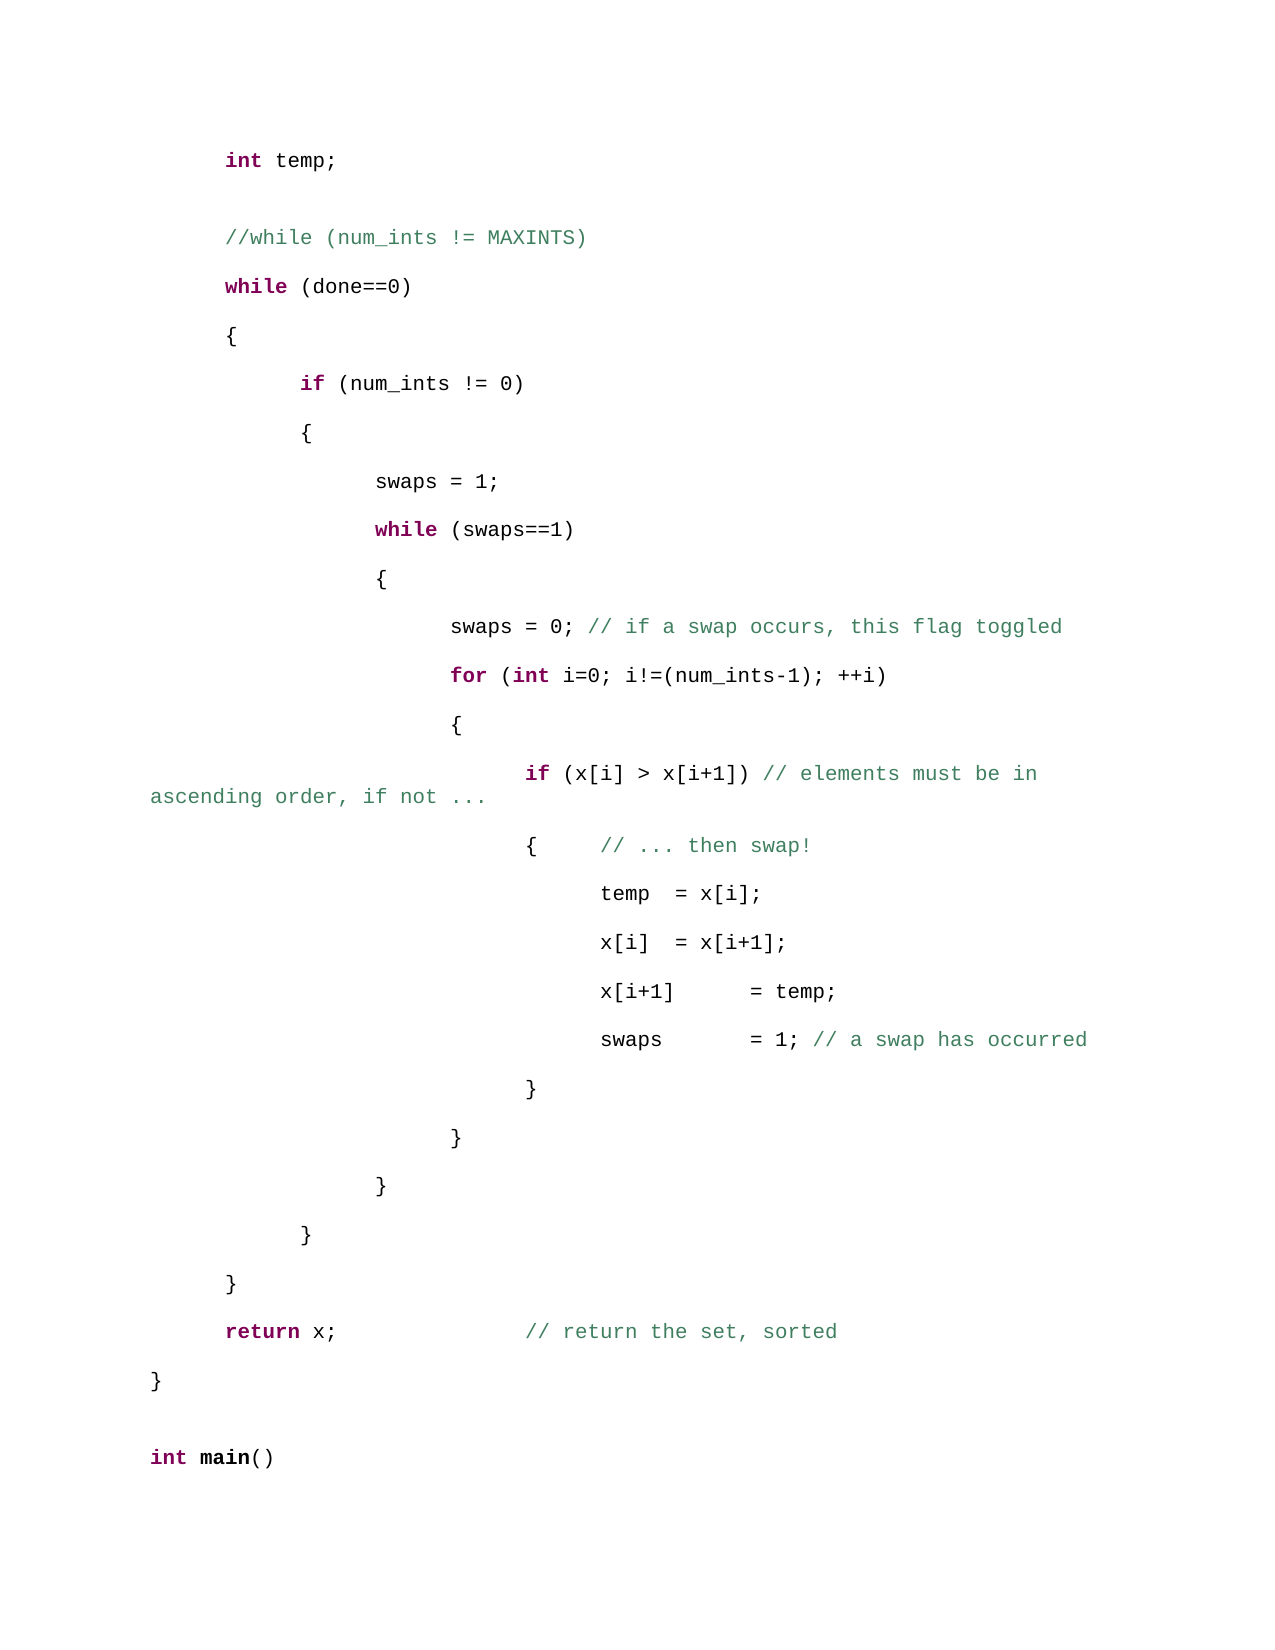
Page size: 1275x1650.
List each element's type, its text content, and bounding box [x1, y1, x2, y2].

text return x; // return the set, sorted [150, 1321, 1125, 1345]
text } [150, 1370, 1125, 1393]
text while (done==0) [150, 276, 1125, 300]
text { [150, 422, 1125, 446]
text swaps = 0; // if a swap occurs, this flag toggled [150, 617, 1125, 640]
text { [150, 714, 1125, 737]
text { [150, 568, 1125, 592]
text swaps = 1; [150, 471, 1125, 494]
text int temp; [150, 150, 1125, 174]
text { [150, 325, 1125, 348]
text } [150, 1224, 1125, 1248]
text } [150, 1127, 1125, 1150]
text for (int i=0; i!=(num_ints-1); ++i) [150, 665, 1125, 689]
text } [150, 1175, 1125, 1199]
text temp = x[i]; [150, 883, 1125, 907]
text x[i+1] = temp; [150, 981, 1125, 1004]
text { // ... then swap! [150, 835, 1125, 858]
text x[i] = x[i+1]; [150, 932, 1125, 956]
text } [150, 1273, 1125, 1296]
text } [150, 1078, 1125, 1102]
text int main() [150, 1447, 1125, 1471]
text //while (num_ints != MAXINTS) [150, 227, 1125, 251]
text swaps = 1; // a swap has occurred [150, 1029, 1125, 1053]
text if (x[i] > x[i+1]) // elements must be in ascending order, if not ... [150, 762, 1125, 810]
text while (swaps==1) [150, 519, 1125, 543]
text if (num_ints != 0) [150, 373, 1125, 397]
